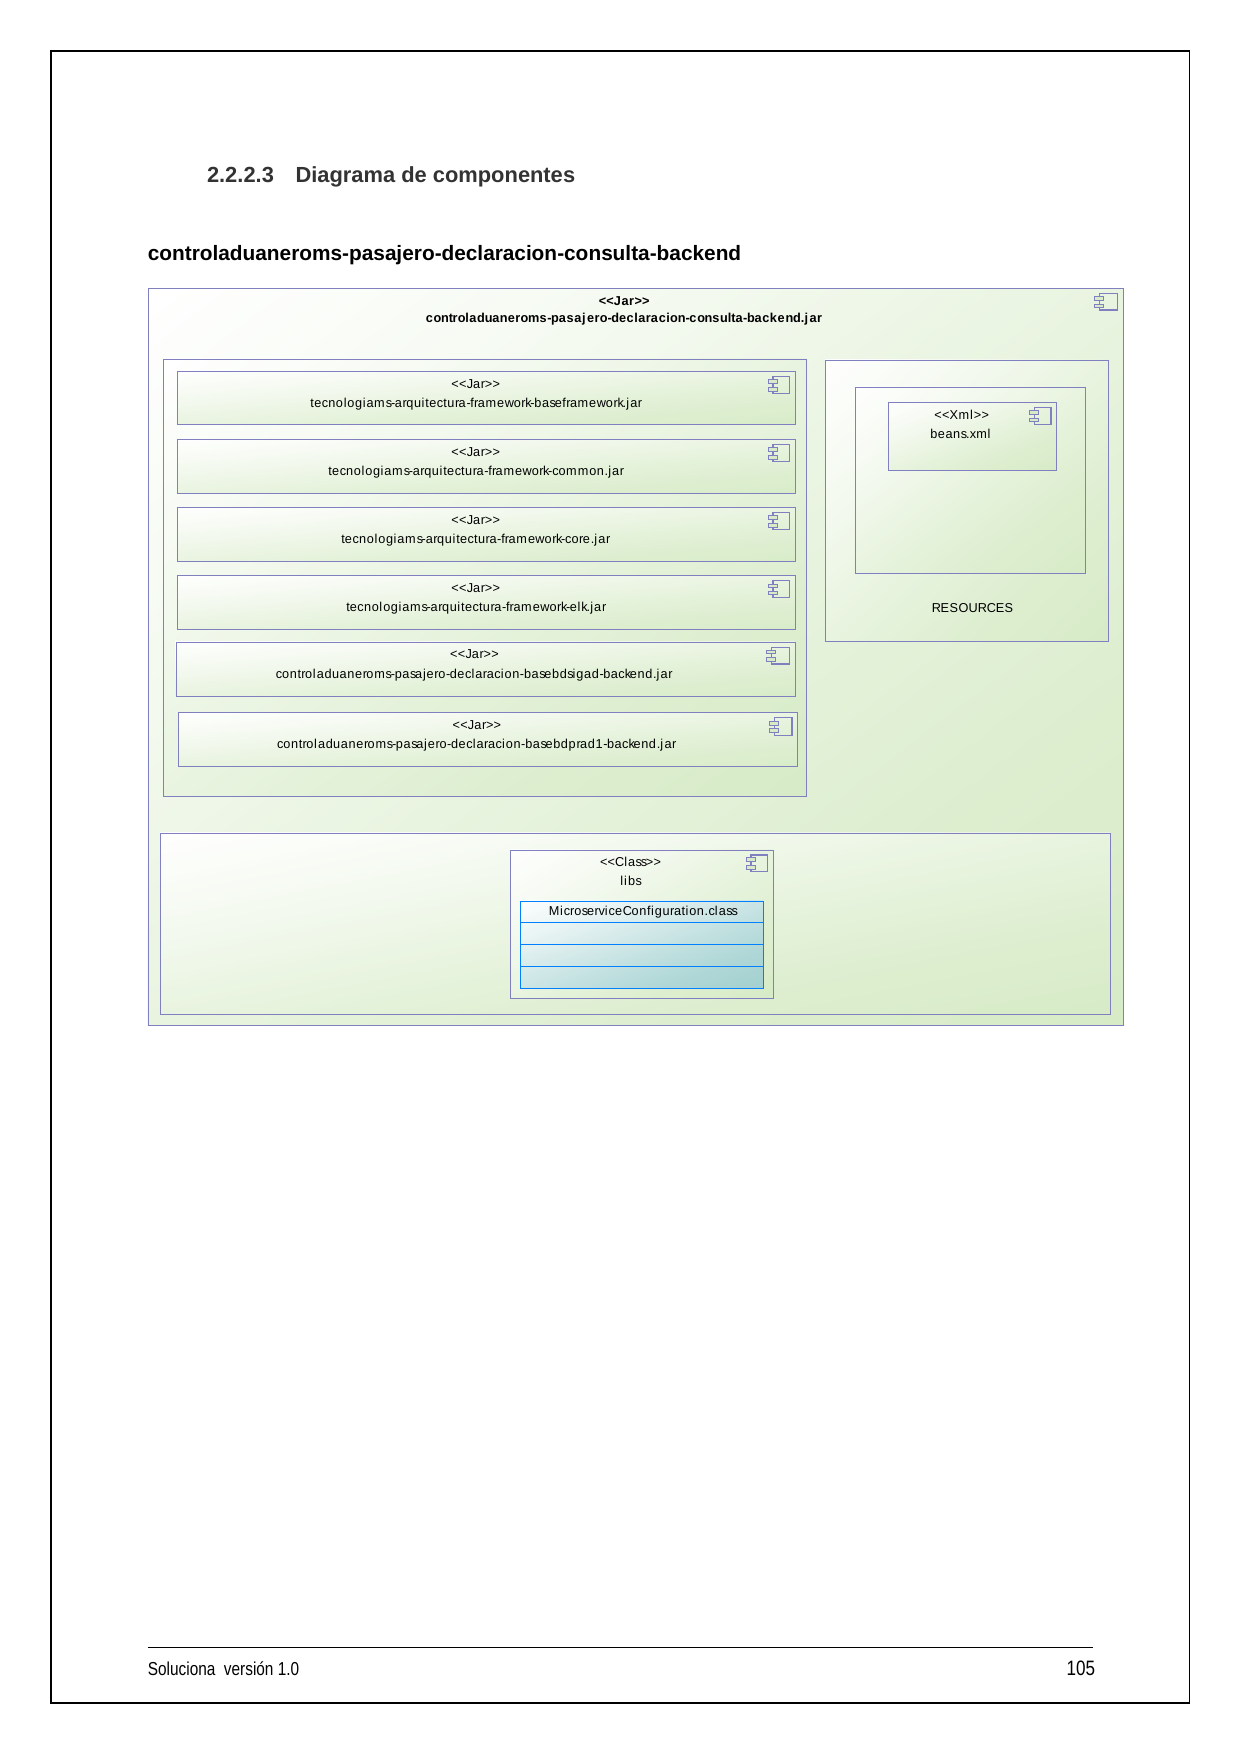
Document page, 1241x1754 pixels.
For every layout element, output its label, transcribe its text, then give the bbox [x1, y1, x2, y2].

subtitle Diagrama de componentes [207, 162, 1125, 188]
text controladuaneroms-pasajero-declaracion-consulta-backend [148, 240, 1125, 264]
